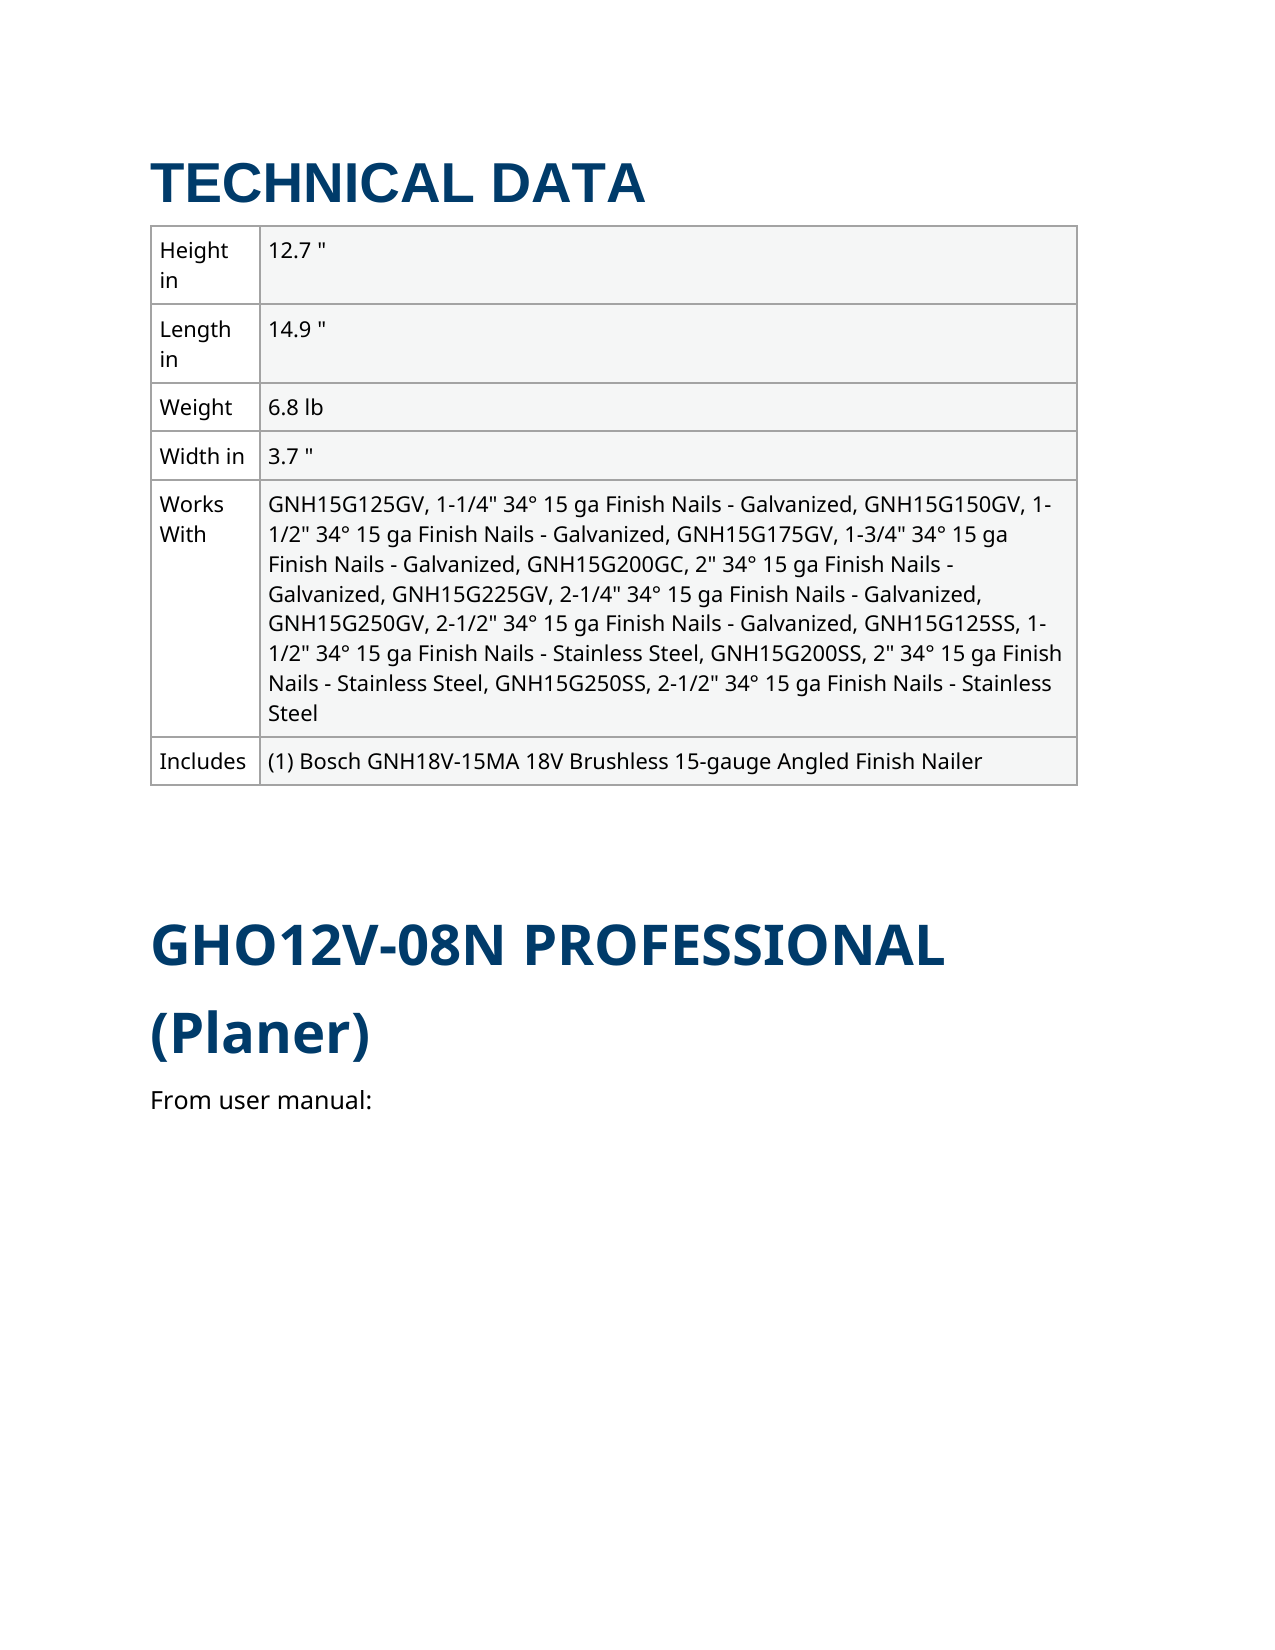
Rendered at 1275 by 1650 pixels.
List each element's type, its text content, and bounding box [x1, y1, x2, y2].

text GHO12V-08N PROFESSIONAL (Planer) [150, 905, 1125, 1070]
text TECHNICAL DATA [150, 150, 1125, 215]
table_cell Length in [152, 305, 259, 382]
table_cell Width in [152, 432, 259, 479]
table_cell Works With [152, 481, 259, 736]
table_cell 3.7 " [261, 432, 1076, 479]
table_cell Includes [152, 738, 259, 784]
table_cell (1) Bosch GNH18V-15MA 18V Brushless 15-gauge Angled Finish Nailer [261, 738, 1076, 784]
table_cell 14.9 " [261, 305, 1076, 382]
table_cell GNH15G125GV, 1-1/4" 34° 15 ga Finish Nails - Galvanized, GNH15G150GV, 1-1/2" 34° 15 ga Finish Nails - Galvanized, GNH15G175GV, 1-3/4" 34° 15 ga Finish Nails - Galvanized, GNH15G200GC, 2" 34° 15 ga Finish Nails - Galvanized, GNH15G225GV, 2-1/4" 34° 15 ga Finish Nails - Galvanized, GNH15G250GV, 2-1/2" 34° 15 ga Finish Nails - Galvanized, GNH15G125SS, 1-1/2" 34° 15 ga Finish Nails - Stainless Steel, GNH15G200SS, 2" 34° 15 ga Finish Nails - Stainless Steel, GNH15G250SS, 2-1/2" 34° 15 ga Finish Nails - Stainless Steel [261, 481, 1076, 736]
text From user manual: [150, 1083, 1125, 1117]
table_header Height in [152, 227, 259, 303]
table_header 12.7 " [261, 227, 1076, 303]
table_cell Weight [152, 384, 259, 430]
table_cell 6.8 lb [261, 384, 1076, 430]
